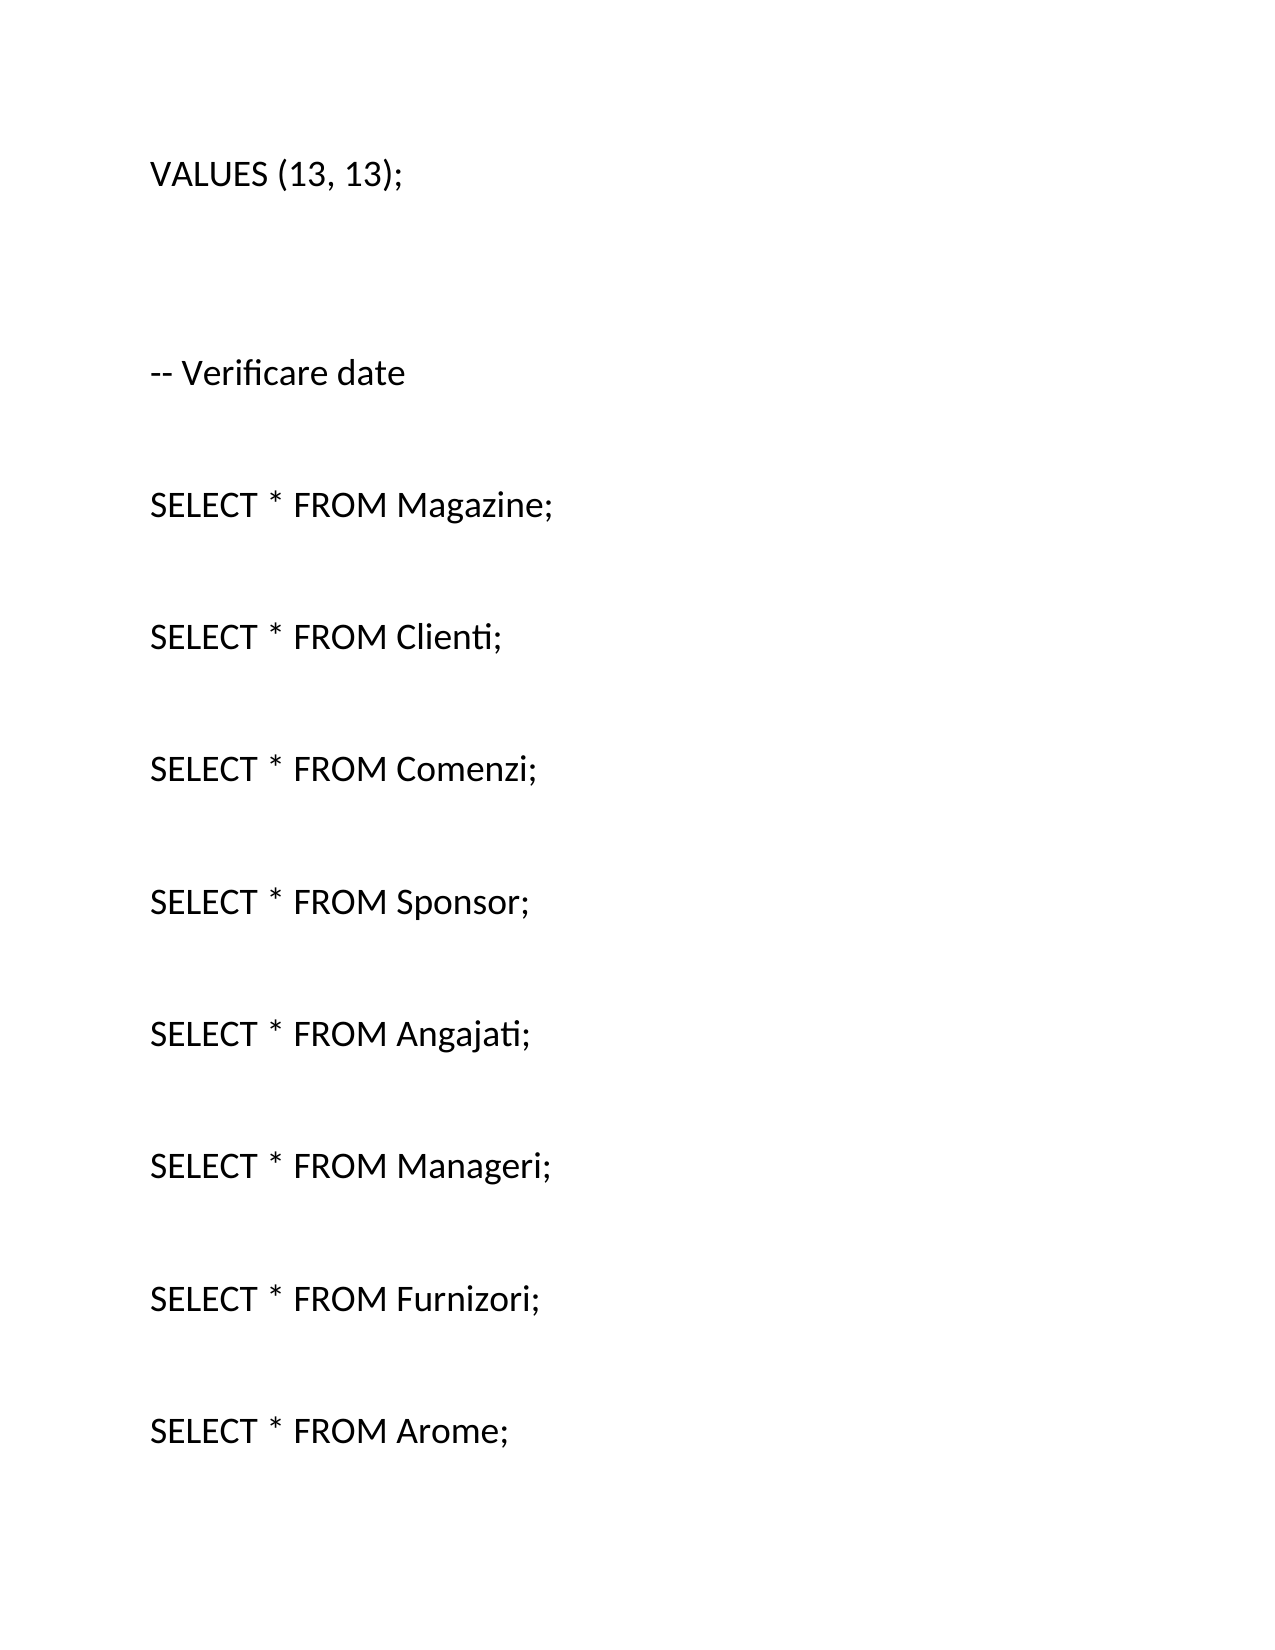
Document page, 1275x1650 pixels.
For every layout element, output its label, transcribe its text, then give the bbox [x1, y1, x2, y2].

text VALUES (13, 13); [150, 150, 1125, 196]
text SELECT * FROM Manageri; [150, 1142, 1125, 1188]
text SELECT * FROM Clienti; [150, 613, 1125, 659]
text -- Verificare date [150, 348, 1125, 394]
text SELECT * FROM Arome; [150, 1407, 1125, 1453]
text SELECT * FROM Comenzi; [150, 745, 1125, 791]
text SELECT * FROM Magazine; [150, 481, 1125, 527]
text SELECT * FROM Angajati; [150, 1010, 1125, 1056]
text SELECT * FROM Sponsor; [150, 878, 1125, 923]
text SELECT * FROM Furnizori; [150, 1274, 1125, 1320]
